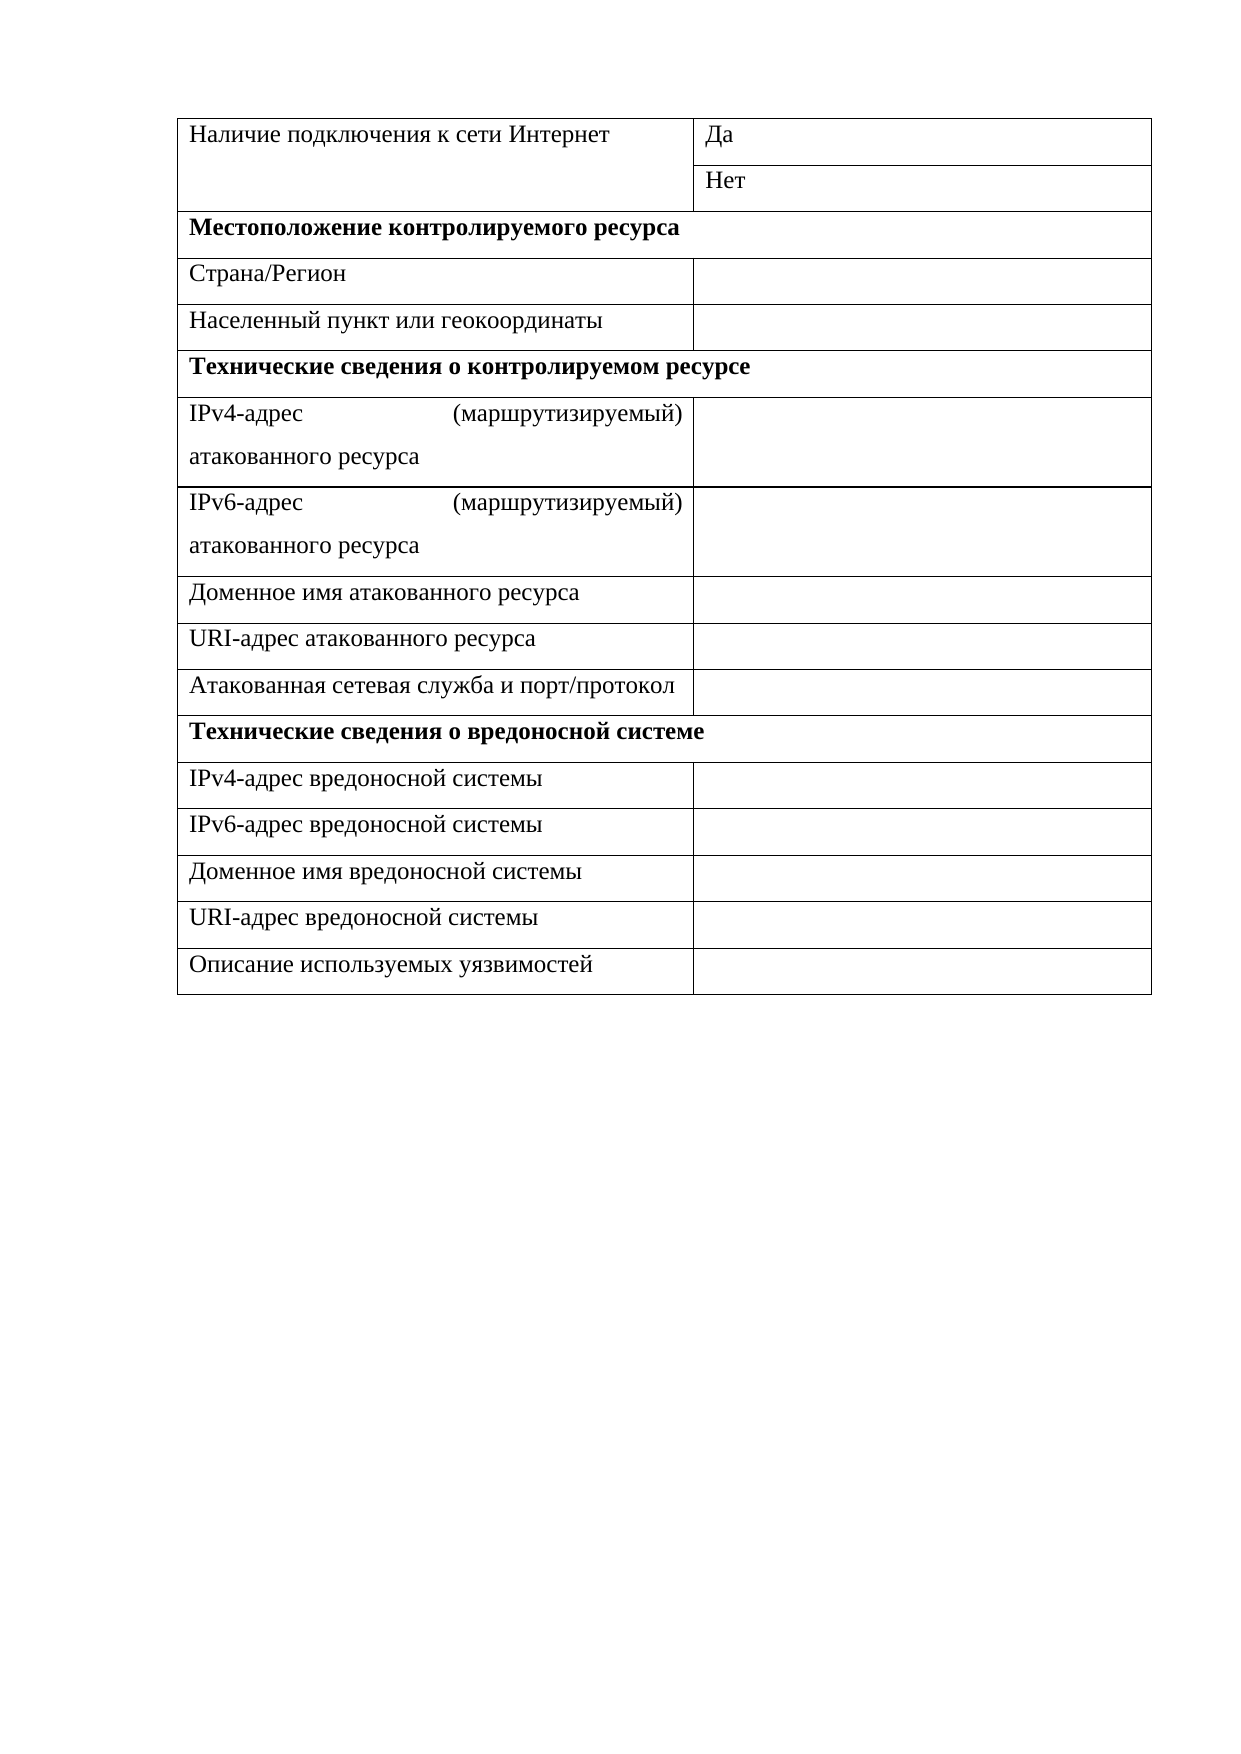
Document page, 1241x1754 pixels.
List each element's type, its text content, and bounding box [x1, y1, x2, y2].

table_cell [694, 856, 1151, 901]
table_cell Атакованная сетевая служба и порт/протокол [178, 670, 693, 715]
table_cell [694, 949, 1151, 994]
table_cell IPv6-адрес (маршрутизируемый) атакованного ресурса [178, 488, 693, 576]
table_cell [694, 488, 1151, 576]
table_cell Местоположение контролируемого ресурса [178, 212, 1151, 257]
table_cell URI-адрес атакованного ресурса [178, 624, 693, 669]
table_cell [694, 902, 1151, 948]
table_cell URI-адрес вредоносной системы [178, 902, 693, 948]
table_cell [694, 809, 1151, 855]
table_cell Доменное имя вредоносной системы [178, 856, 693, 901]
table_cell [694, 577, 1151, 622]
table_cell [694, 398, 1151, 486]
table_cell [694, 624, 1151, 669]
table_cell IPv6-адрес вредоносной системы [178, 809, 693, 855]
table_cell Наличие подключения к сети Интернет [178, 119, 693, 211]
table_cell [694, 763, 1151, 808]
table_cell Доменное имя атакованного ресурса [178, 577, 693, 622]
table_cell [694, 259, 1151, 304]
table_cell Описание используемых уязвимостей [178, 949, 693, 994]
table_cell Да [694, 119, 1151, 164]
table_cell Технические сведения о вредоносной системе [178, 716, 1151, 762]
table_cell IPv4-адрес вредоносной системы [178, 763, 693, 808]
table_cell Населенный пункт или геокоординаты [178, 305, 693, 350]
table_cell Страна/Регион [178, 259, 693, 304]
table_cell [694, 670, 1151, 715]
table_cell Технические сведения о контролируемом ресурсе [178, 351, 1151, 397]
table_cell [694, 305, 1151, 350]
table_cell Нет [694, 166, 1151, 211]
table_cell IPv4-адрес (маршрутизируемый) атакованного ресурса [178, 398, 693, 486]
